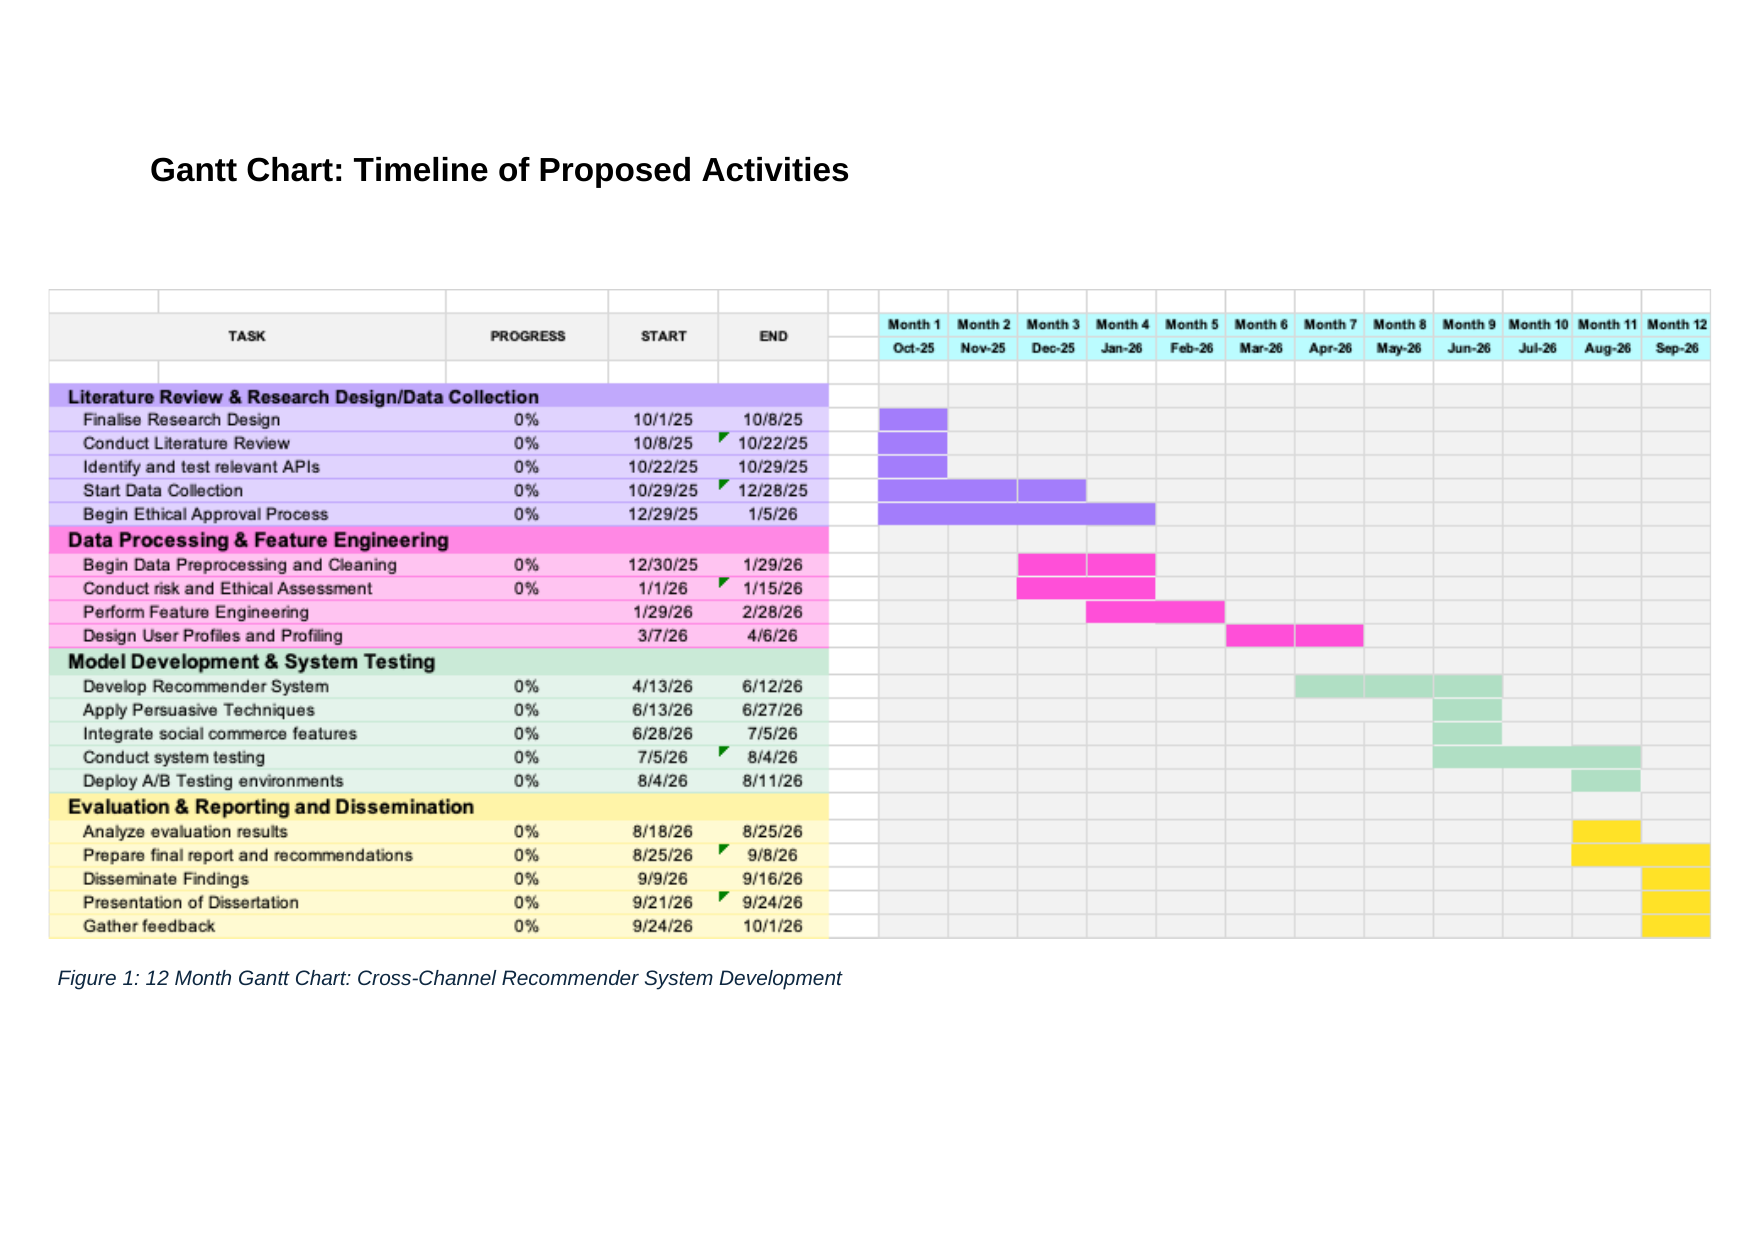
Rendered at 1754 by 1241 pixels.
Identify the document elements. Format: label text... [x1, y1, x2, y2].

text Gantt Chart: Timeline of Proposed Activities [150, 150, 1604, 188]
picture [48, 289, 1712, 939]
